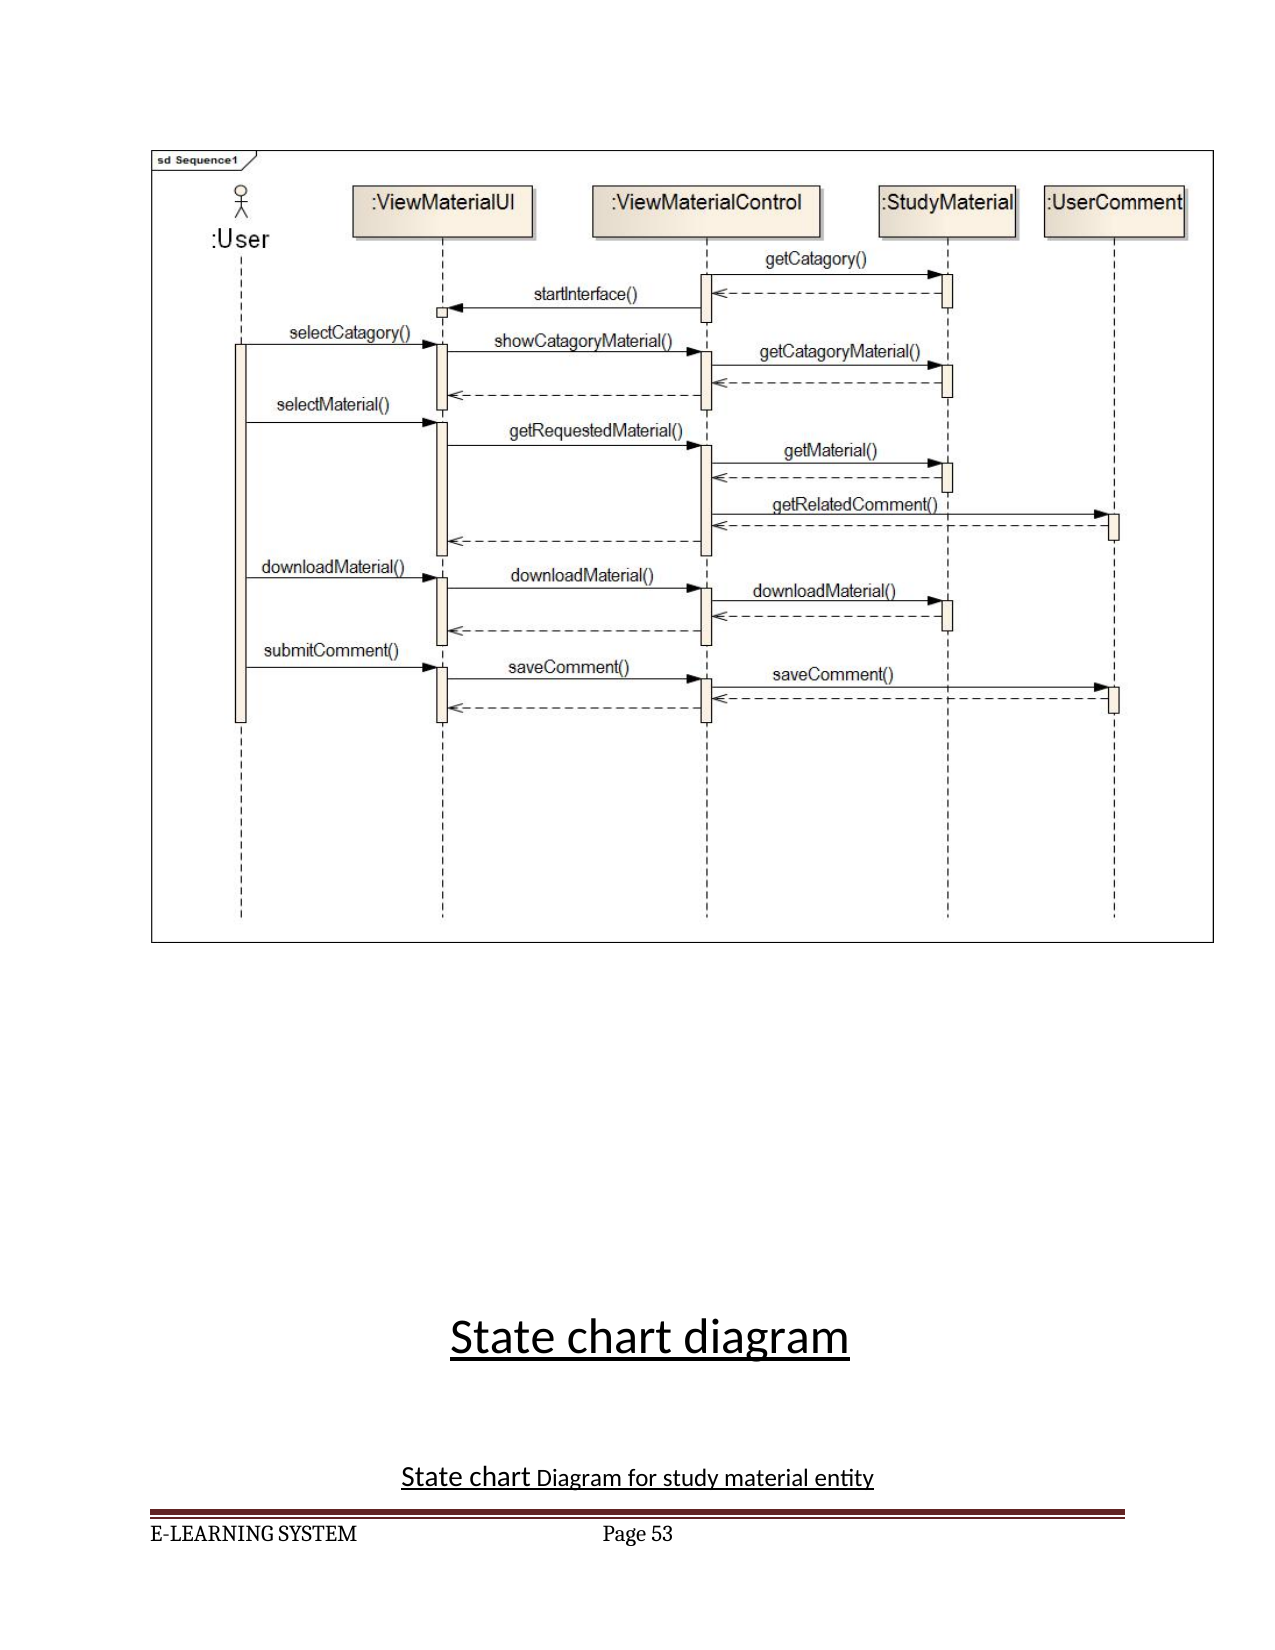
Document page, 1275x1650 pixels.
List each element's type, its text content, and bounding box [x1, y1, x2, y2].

picture [150, 150, 1214, 943]
text State chart diagram [375, 1305, 1125, 1366]
text State chart Diagram for study material entity [150, 1458, 1125, 1494]
